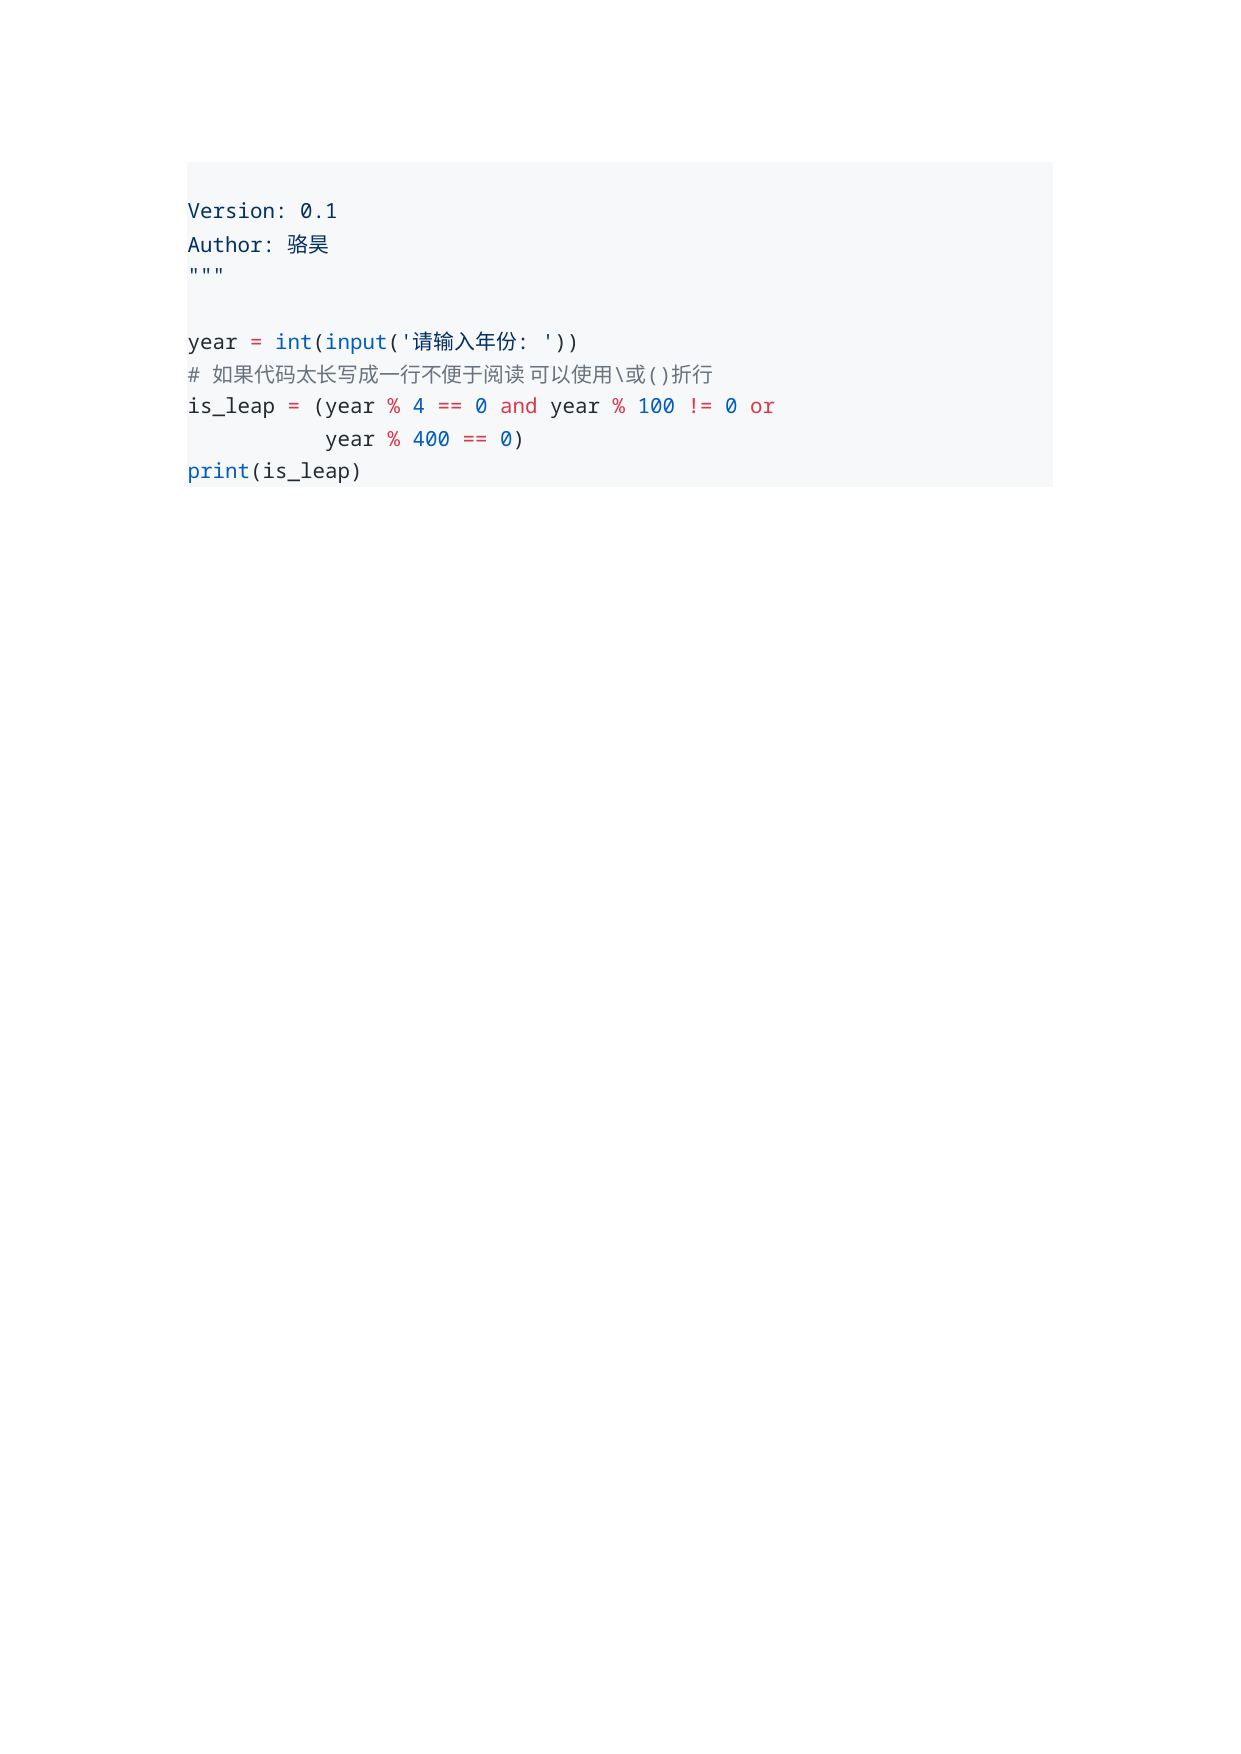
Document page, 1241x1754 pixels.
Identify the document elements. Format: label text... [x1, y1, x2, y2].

text Author: 骆昊 [187, 227, 1053, 259]
text year = int(input('请输入年份: ')) [187, 324, 1053, 357]
text year % 400 == 0) [187, 422, 1053, 454]
text is_leap = (year % 4 == 0 and year % 100 != 0 or [187, 389, 1053, 422]
text """ [187, 259, 1053, 292]
text Version: 0.1 [187, 194, 1053, 227]
text # 如果代码太长写成一行不便于阅读 可以使用\或()折行 [187, 357, 1053, 389]
text print(is_leap) [187, 454, 1053, 487]
